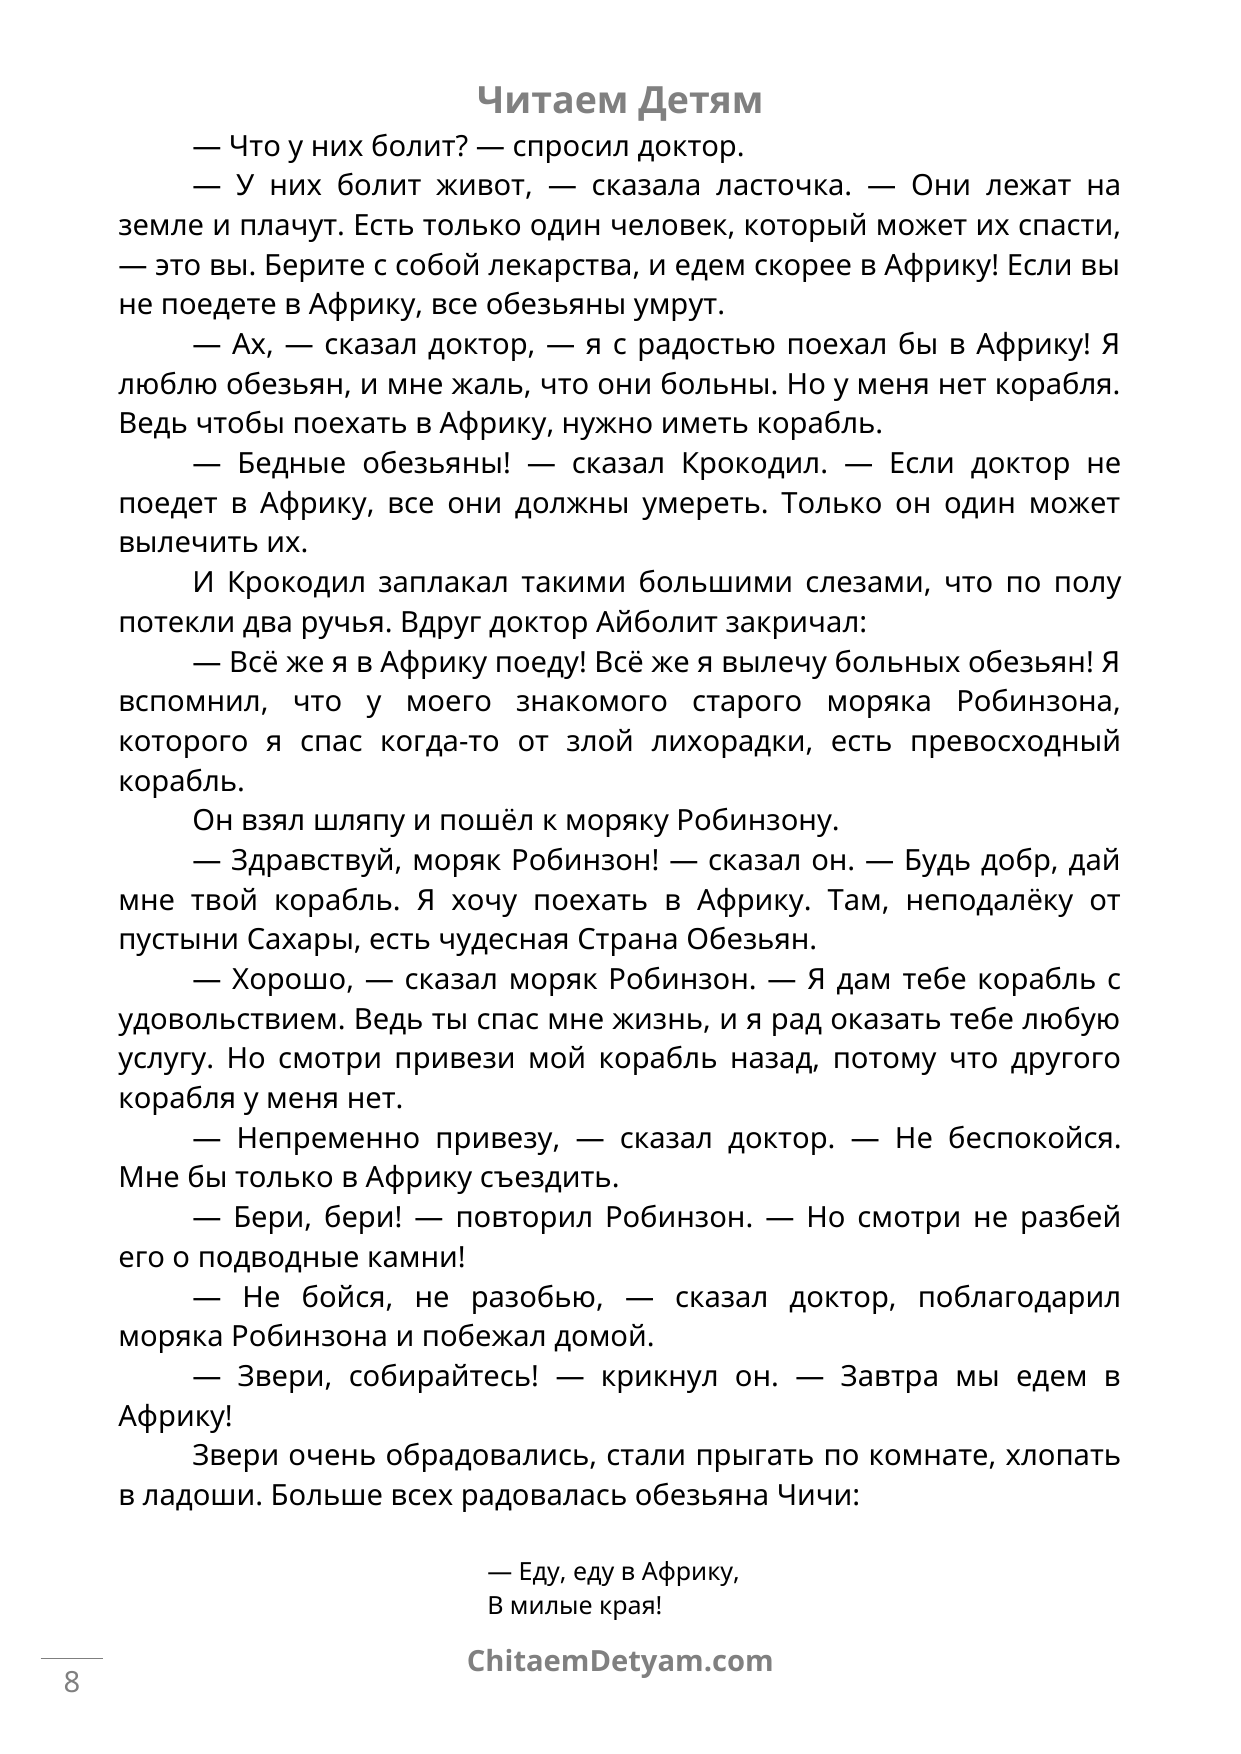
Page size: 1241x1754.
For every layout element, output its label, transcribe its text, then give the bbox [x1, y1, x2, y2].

text — Звери, собирайтесь! — крикнул он. — Завтра мы едем в Африку! [118, 1355, 1122, 1434]
text — Хорошо, — сказал моряк Робинзон. — Я дам тебе корабль с удовольствием. Ведь ты спас мне жизнь, и я рад оказать тебе любую услугу. Но смотри привези мой корабль назад, потому что другого корабля у меня нет. [118, 958, 1122, 1117]
text Звери очень обрадовались, стали прыгать по комнате, хлопать в ладоши. Больше всех радовалась обезьяна Чичи: [118, 1434, 1122, 1514]
text — У них болит живот, — сказала ласточка. — Они лежат на земле и плачут. Есть только один человек, который может их спасти, — это вы. Берите с собой лекарства, и едем скорее в Африку! Если вы не поедете в Африку, все обезьяны умрут. [118, 164, 1122, 323]
text — Бедные обезьяны! — сказал Крокодил. — Если доктор не поедет в Африку, все они должны умереть. Только он один может вылечить их. [118, 442, 1122, 561]
text В милые края! [413, 1588, 1122, 1622]
text — Непременно привезу, — сказал доктор. — Не беспокойся. Мне бы только в Африку съездить. [118, 1117, 1122, 1196]
text И Крокодил заплакал такими большими слезами, что по полу потекли два ручья. Вдруг доктор Айболит закричал: [118, 561, 1122, 641]
text Он взял шляпу и пошёл к моряку Робинзону. [118, 799, 1122, 839]
text — Бери, бери! — повторил Робинзон. — Но смотри не разбей его о подводные камни! [118, 1196, 1122, 1276]
text — Здравствуй, моряк Робинзон! — сказал он. — Будь добр, дай мне твой корабль. Я хочу поехать в Африку. Там, неподалёку от пустыни Сахары, есть чудесная Страна Обезьян. [118, 839, 1122, 958]
text — Что у них болит? — спросил доктор. [118, 125, 1122, 164]
text — Ах, — сказал доктор, — я с радостью поехал бы в Африку! Я люблю обезьян, и мне жаль, что они больны. Но у меня нет корабля. Ведь чтобы поехать в Африку, нужно иметь корабль. [118, 323, 1122, 442]
text — Еду, еду в Африку, [413, 1554, 1122, 1588]
text — Не бойся, не разобью, — сказал доктор, поблагодарил моряка Робинзона и побежал домой. [118, 1276, 1122, 1355]
text — Всё жe я в Африку поеду! Всё же я вылечу больных обезьян! Я вспомнил, что у моего знакомого старого моряка Робинзона, которого я спас когда-то от злой лихорадки, есть превосходный корабль. [118, 641, 1122, 799]
